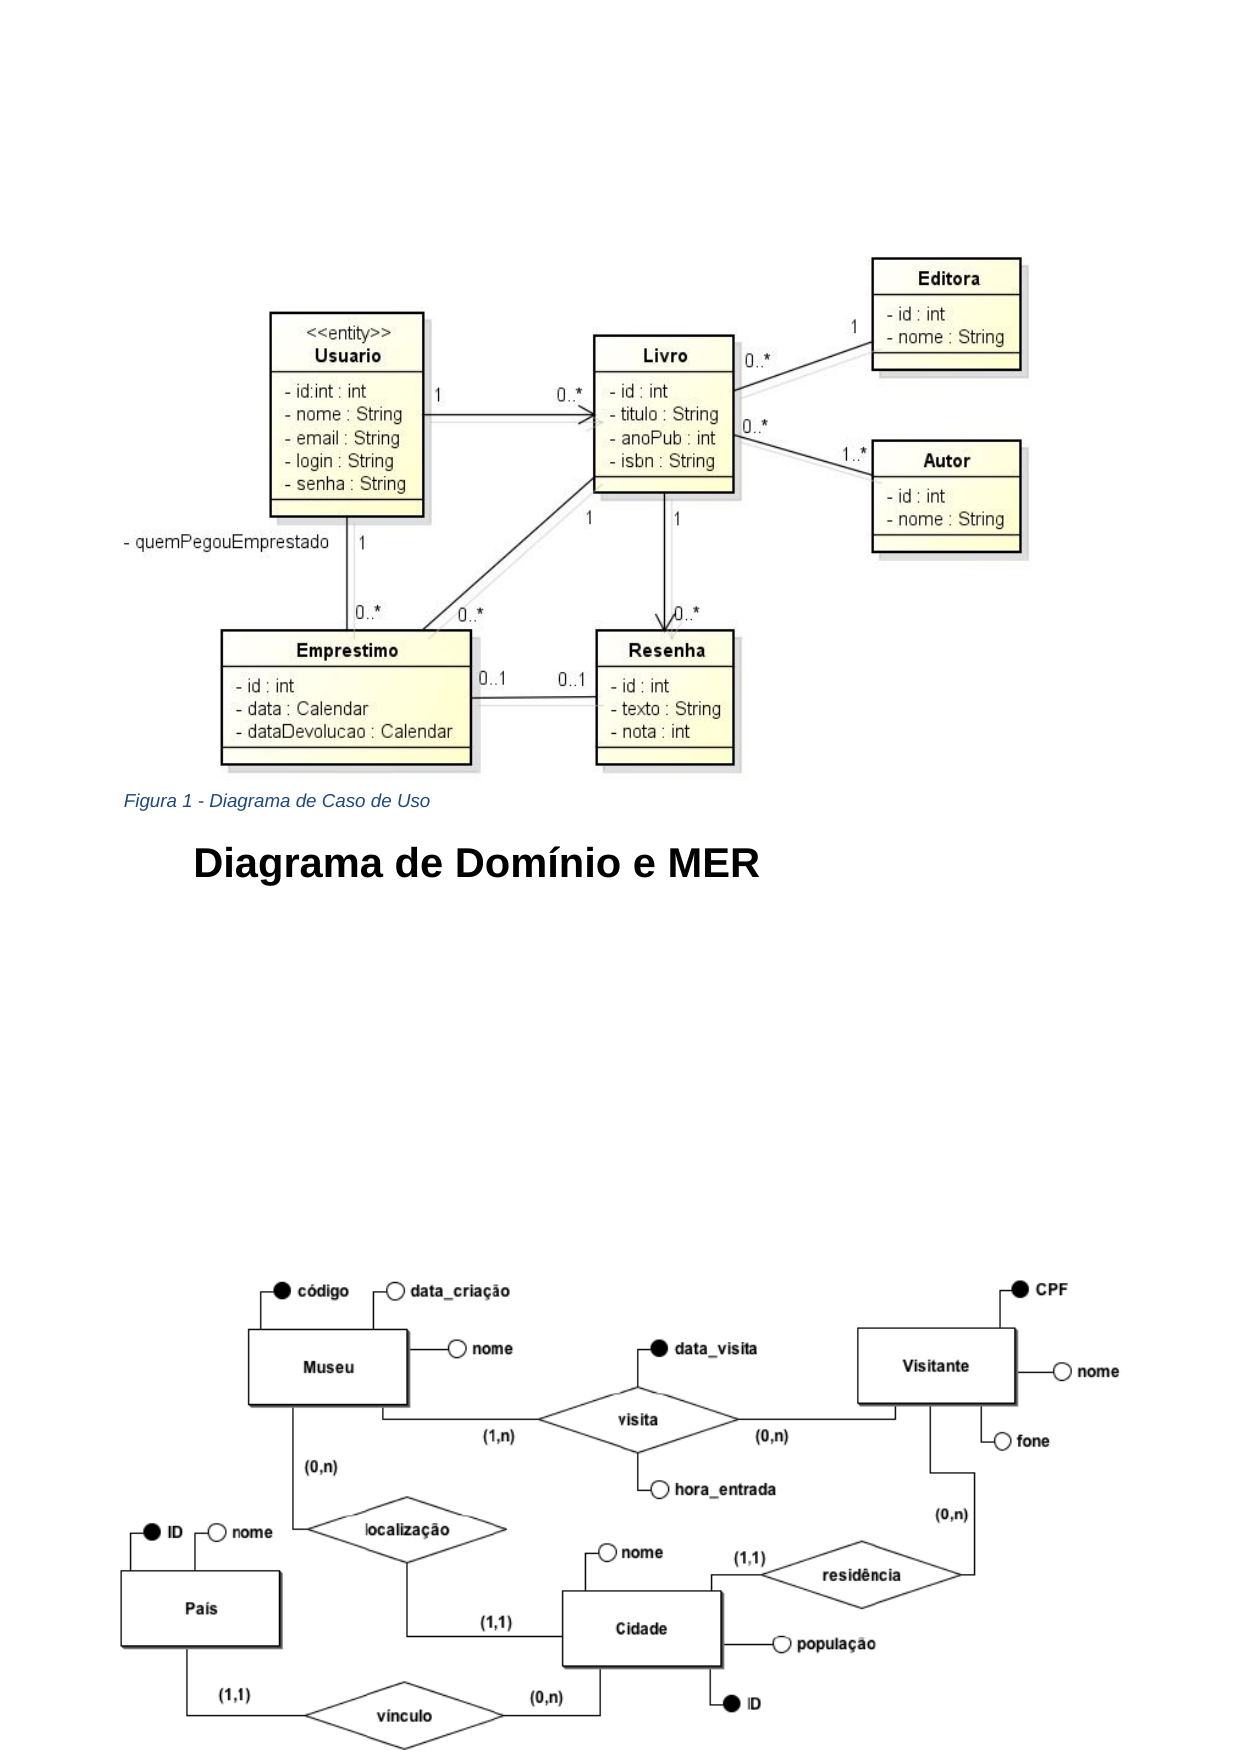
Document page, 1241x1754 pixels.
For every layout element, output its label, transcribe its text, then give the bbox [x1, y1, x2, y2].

picture [123, 246, 1034, 781]
picture [118, 1278, 1123, 1754]
